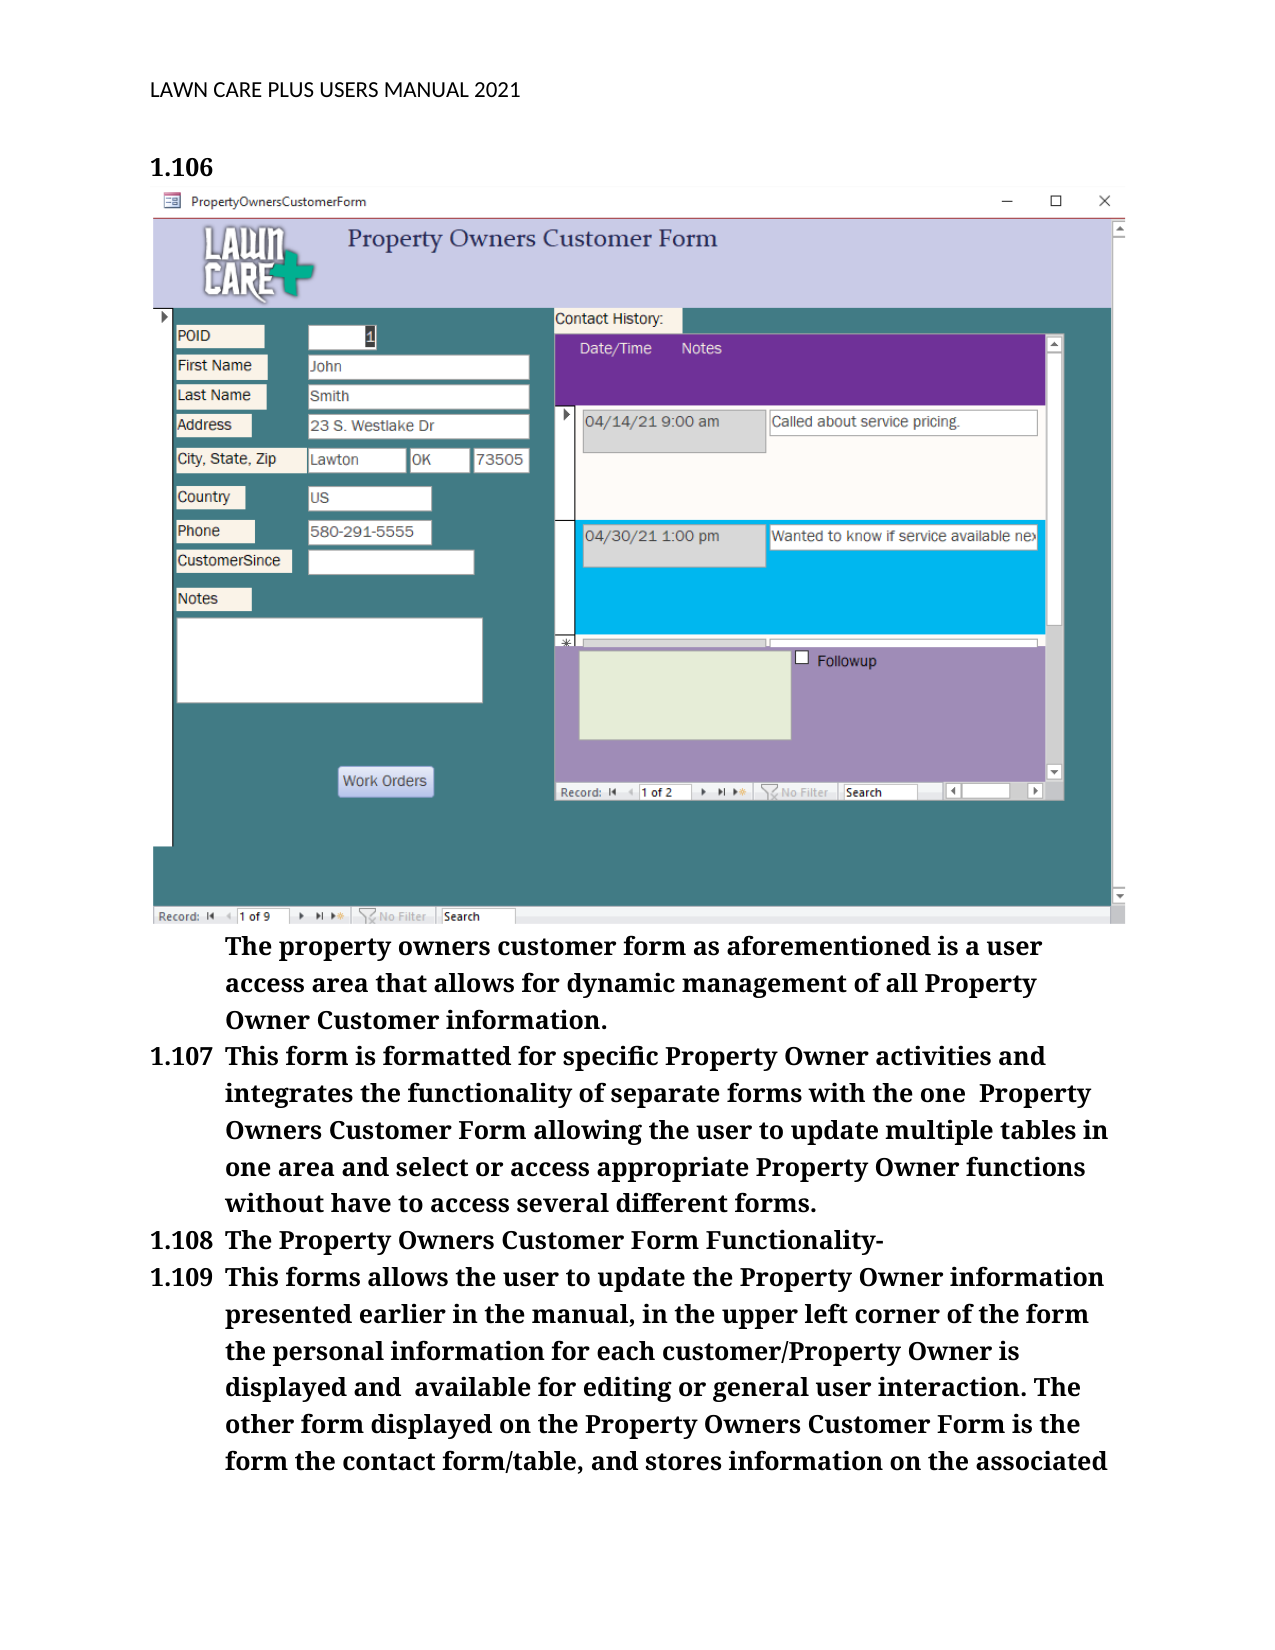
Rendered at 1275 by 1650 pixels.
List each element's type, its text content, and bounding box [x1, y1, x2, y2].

picture [150, 186, 1125, 926]
list This form is formatted for specific Property Owner activities and integrates the functionality of separate forms with the one Property Owners Customer Form allowing the user to update multiple tables in one area and select or access appropriate Property Owner functions without have to access several different forms. [150, 1039, 1125, 1220]
list The Property Owners Customer Form Functionality- [150, 1223, 1125, 1257]
list The property owners customer form as aforementioned is a user access area that allows for dynamic management of all Property Owner Customer information. [150, 926, 1125, 1036]
list The property owners customer form as aforementioned is a user access area that allows for dynamic management of all Property Owner Customer information. [150, 150, 1125, 186]
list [150, 1260, 1125, 1478]
